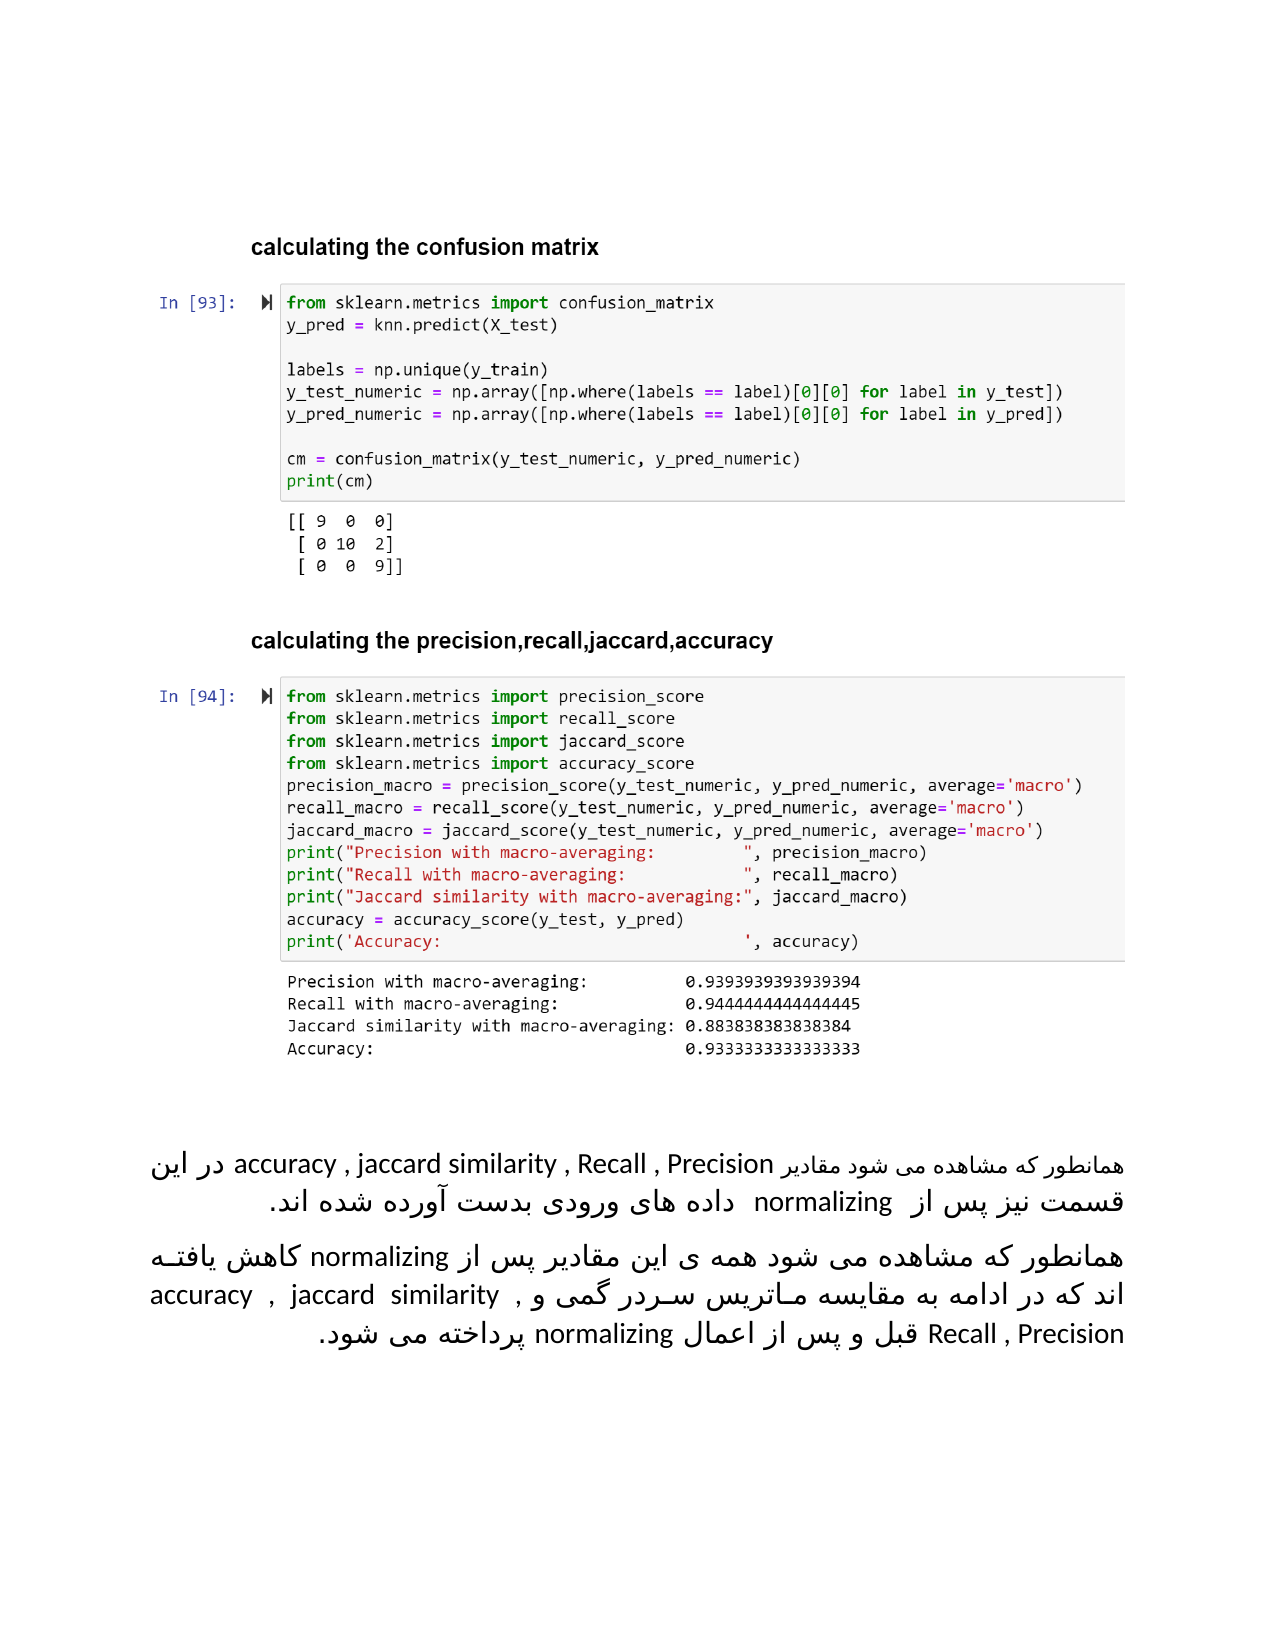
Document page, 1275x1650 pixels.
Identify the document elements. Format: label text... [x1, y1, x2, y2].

text همانطور که مشاهده می شود همه ی این مقادیر پس از normalizing کاهش یافته اند که در ادامه به مقایسه ماتریس سردر گمی و accuracy , jaccard similarity , Recall , Precision قبل و پس از اعمال normalizing پرداخته می شود. [150, 1238, 1125, 1351]
text همانطور که مشاهده می شود مقادیر accuracy , jaccard similarity , Recall , Precision در این قسمت نیز پس از normalizing داده های ورودی بدست آورده شده اند. [150, 1145, 1125, 1219]
picture [150, 205, 1125, 1071]
